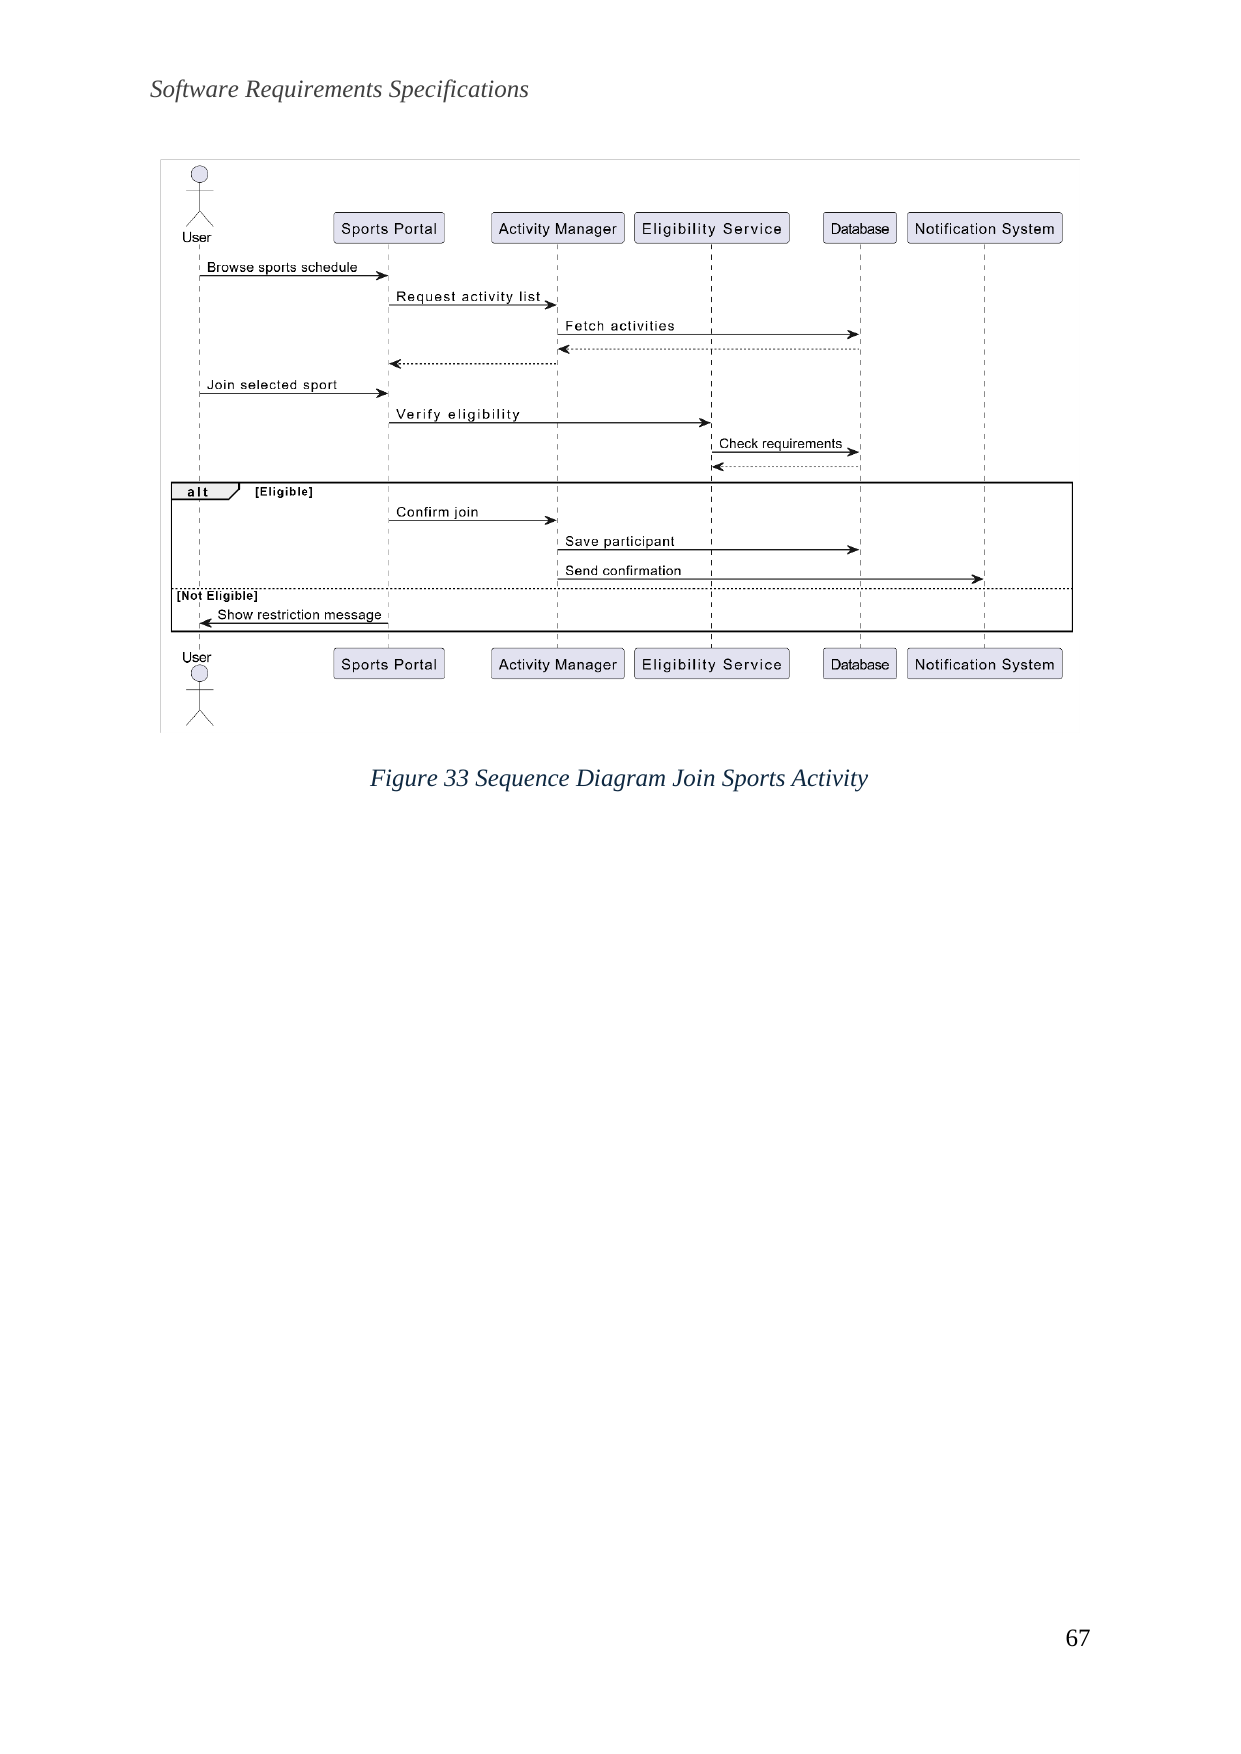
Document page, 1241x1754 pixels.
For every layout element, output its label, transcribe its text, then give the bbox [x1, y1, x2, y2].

text Figure 33 Sequence Diagram Join Sports Activity [150, 763, 1090, 792]
picture [150, 150, 1090, 743]
